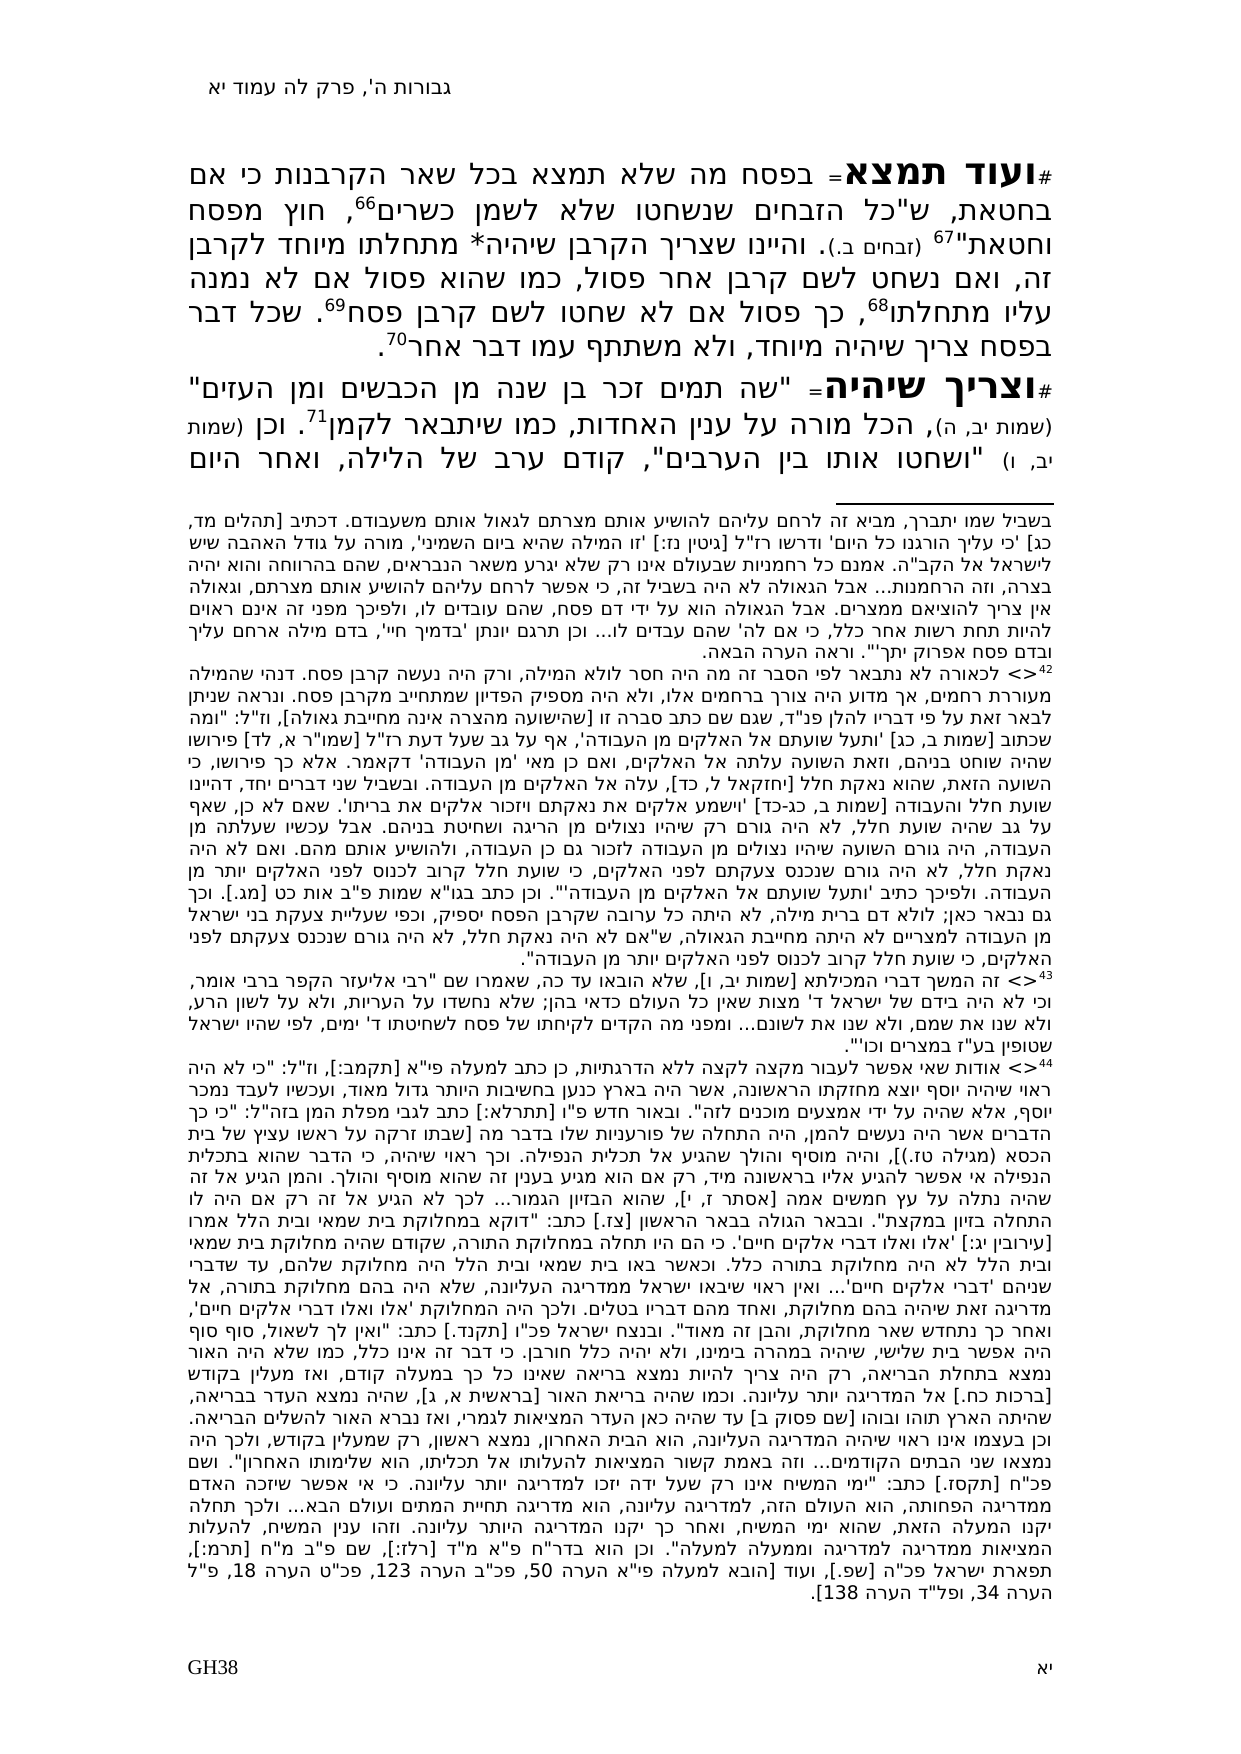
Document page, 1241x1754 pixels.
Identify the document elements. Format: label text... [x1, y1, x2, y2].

text #ועוד תמצא= בפסח מה שלא תמצא בכל שאר הקרבנות כי אם בחטאת, ש"כל הזבחים שנשחטו שלא לשמן כשרים, חוץ מפסח וחטאת" (זבחים ב.). והיינו שצריך הקרבן שיהיה* מתחלתו מיוחד לקרבן זה, ואם נשחט לשם קרבן אחר פסול, כמו שהוא פסול אם לא נמנה עליו מתחלתו, כך פסול אם לא שחטו לשם קרבן פסח. שכל דבר בפסח צריך שיהיה מיוחד, ולא משתתף עמו דבר אחר. [187, 150, 1053, 363]
text #וצריך שיהיה= "שה תמים זכר בן שנה מן הכבשים ומן העזים" (שמות יב, ה), הכל מורה על ענין האחדות, כמו שיתבאר לקמן. וכן (שמות יב, ו) "ושחטו אותו בין הערבים", קודם ערב של הלילה, ואחר היום שעבר, שכבר כחו תש. נמצא ש"בין הערבים" פירושו אחר חצות (פסחים סא.), שאז היום שעבר כחו תש, וערב של לילה עדיין לא היה. ודוקא שחיטת הקרבן בזמן הזה, כי זה מורה גם כן על האחדות. ודבר זה הוא דבר מופלא מאוד, כי בין הערבים הוא בין היום שעבר ובין היום שבא, ואינו שייך ליום שעבר, שהרי כבר היום מתחיל לערוב. ואינו מן היום שבא, שעדיין לא התחיל לבא. ולפיכך זה הזמן מיוחד לעצמו, ואינו שייך ליום שעבר ולא ליום הבא, ולפיכך באותו זמן ראוי לשחוט הפסח שהוא לאל מיוחד, ואין לו שתוף. ולפיכך כתיב "בין הערבים וגו'", וכל דבר שהוא בין שני דברים אינו שייך לאחד מהם, ודבר זה ידוע מאוד, ויתבאר בסמוך יותר. [187, 363, 1053, 475]
